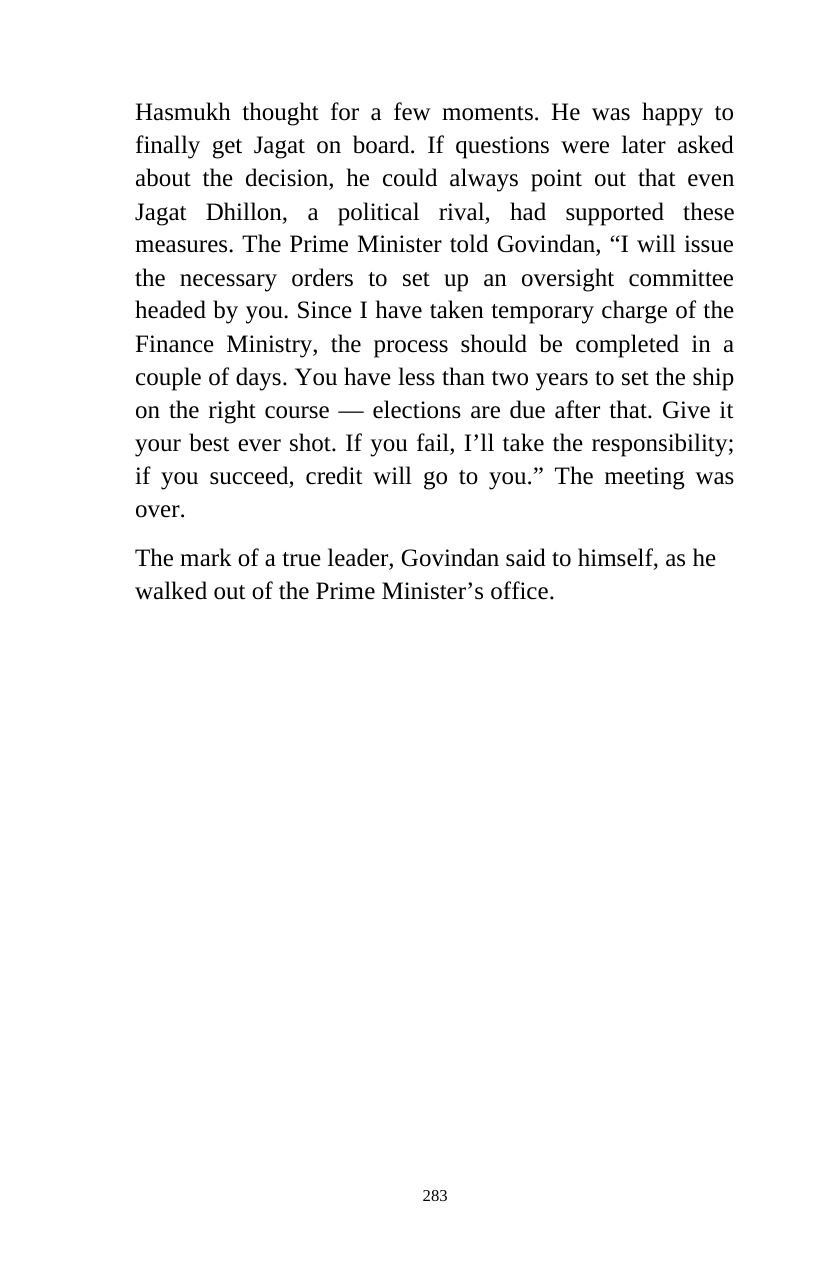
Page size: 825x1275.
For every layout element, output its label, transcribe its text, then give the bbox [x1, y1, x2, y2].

text The mark of a true leader, Govindan said to himself, as he walked out of the Prime Minister’s office. [135, 543, 735, 605]
text Hasmukh thought for a few moments. He was happy to finally get Jagat on board. If questions were later asked about the decision, he could always point out that even Jagat Dhillon, a political rival, had supported these measures. The Prime Minister told Govindan, “I will issue the necessary orders to set up an oversight committee headed by you. Since I have taken temporary charge of the Finance Ministry, the process should be completed in a couple of days. You have less than two years to set the ship on the right course — elections are due after that. Give it your best ever shot. If you fail, I’ll take the responsibility; if you succeed, credit will go to you.” The meeting was over. [135, 97, 735, 522]
